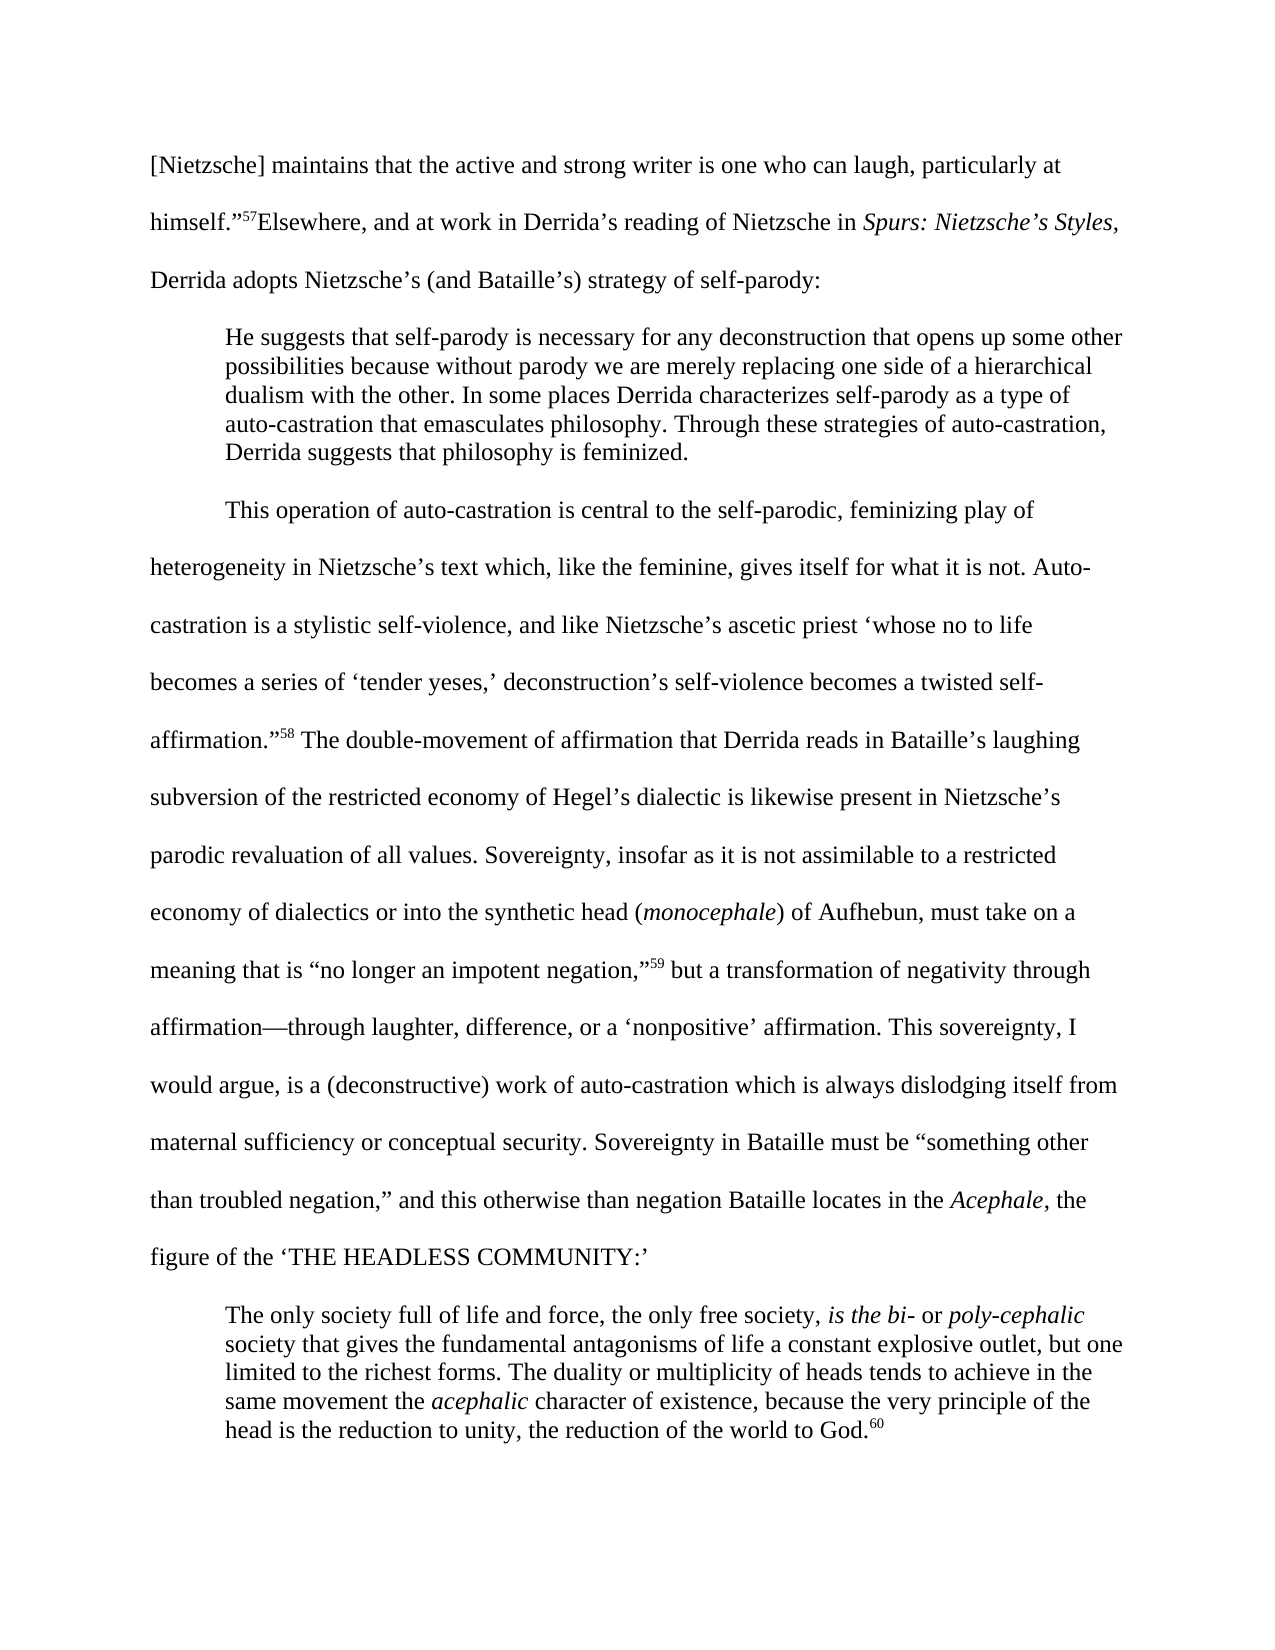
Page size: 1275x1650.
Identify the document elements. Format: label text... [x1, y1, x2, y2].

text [150, 150, 1125, 294]
text This operation of auto-castration is central to the self-parodic, feminizing play of heterogeneity in Nietzsche’s text which, like the feminine, gives itself for what it is not. Auto-castration is a stylistic self-violence, and like Nietzsche’s ascetic priest ‘whose no to life becomes a series of ‘tender yeses,’ deconstruction’s self-violence becomes a twisted self-affirmation.” The double-movement of affirmation that Derrida reads in Bataille’s laughing subversion of the restricted economy of Hegel’s dialectic is likewise present in Nietzsche’s parodic revaluation of all values. Sovereignty, insofar as it is not assimilable to a restricted economy of dialectics or into the synthetic head (monocephale) of Aufhebun, must take on a meaning that is “no longer an impotent negation,” but a transformation of negativity through affirmation—through laughter, difference, or a ‘nonpositive’ affirmation. This sovereignty, I would argue, is a (deconstructive) work of auto-castration which is always dislodging itself from maternal sufficiency or conceptual security. Sovereignty in Bataille must be “something other than troubled negation,” and this otherwise than negation Bataille locates in the Acephale, the figure of the ‘THE HEADLESS COMMUNITY:’ [150, 495, 1125, 1271]
text The only society full of life and force, the only free society, is the bi- or poly-cephalic society that gives the fundamental antagonisms of life a constant explosive outlet, but one limited to the richest forms. The duality or multiplicity of heads tends to achieve in the same movement the acephalic character of existence, because the very principle of the head is the reduction to unity, the reduction of the world to God. [225, 1300, 1125, 1444]
text He suggests that self-parody is necessary for any deconstruction that opens up some other possibilities because without parody we are merely replacing one side of a hierarchical dualism with the other. In some places Derrida characterizes self-parody as a type of auto-castration that emasculates philosophy. Through these strategies of auto-castration, Derrida suggests that philosophy is feminized. [225, 322, 1125, 466]
